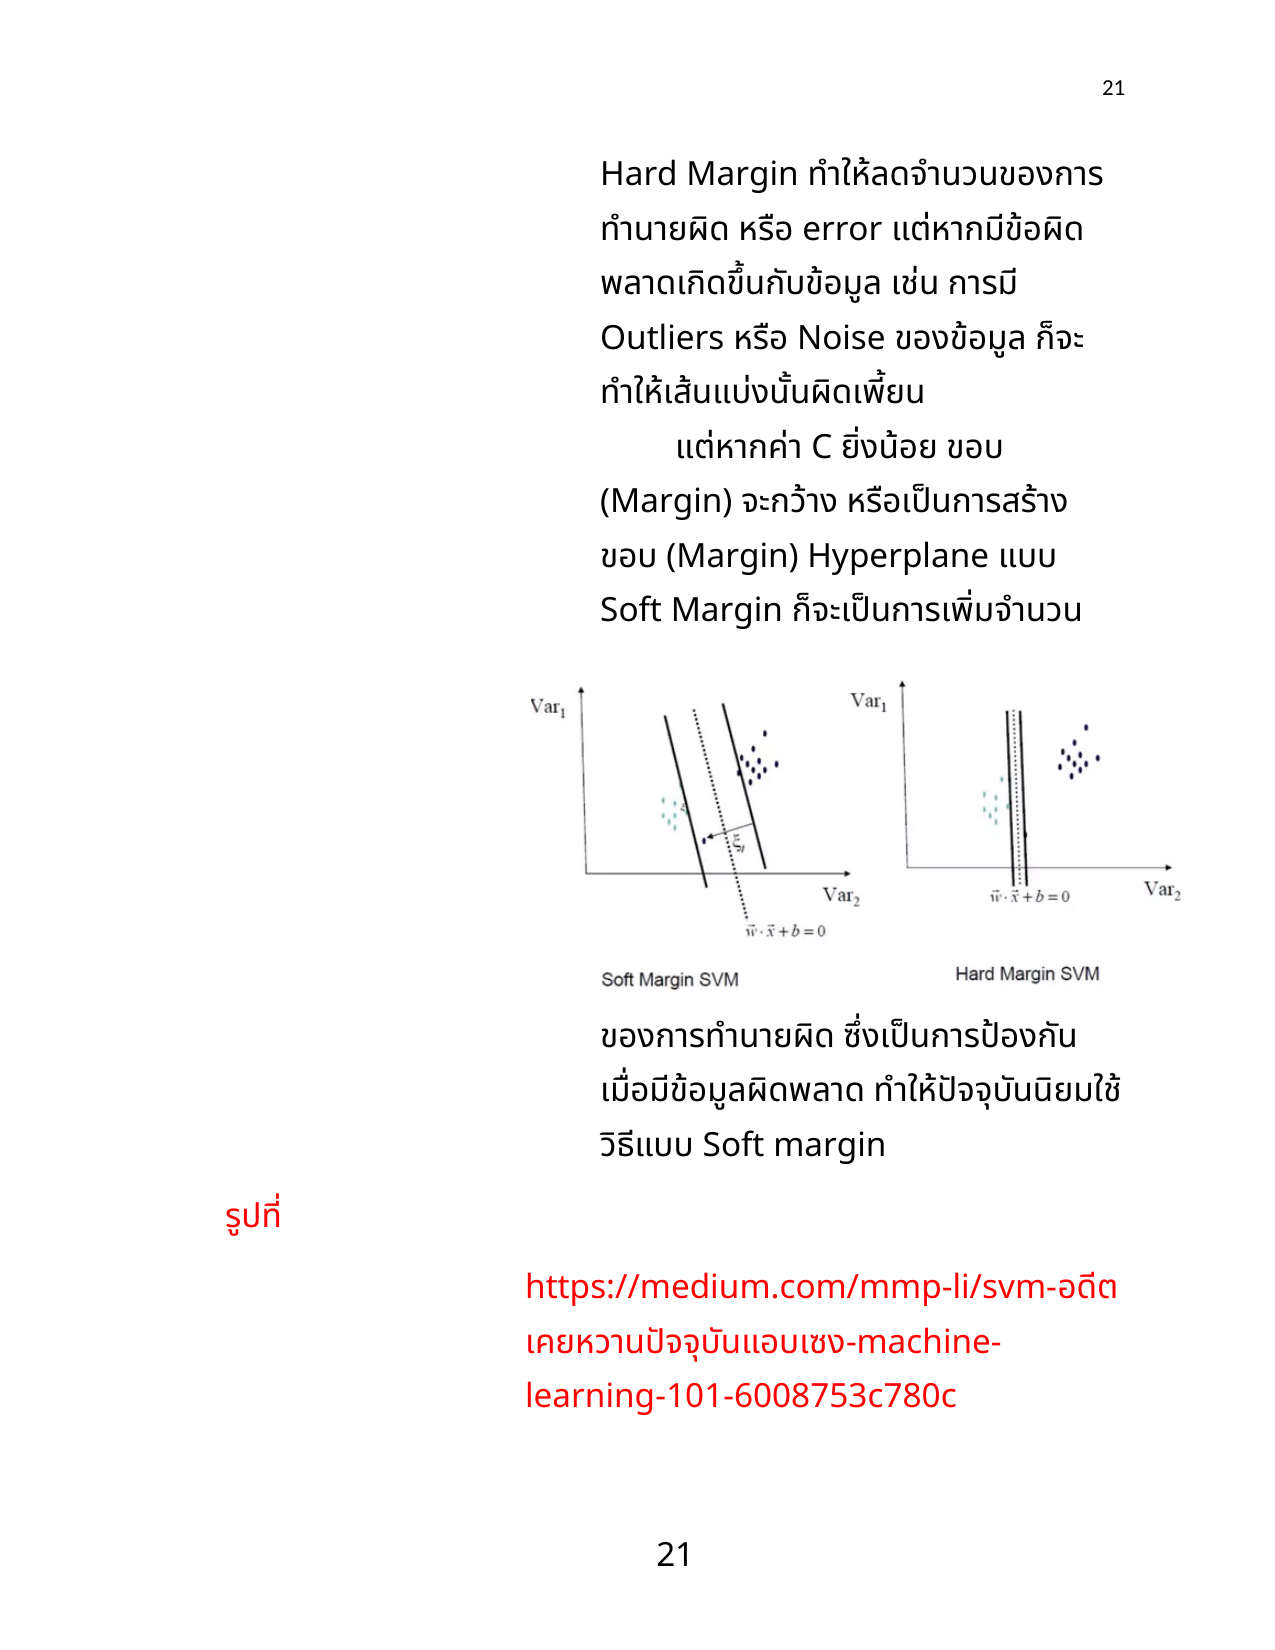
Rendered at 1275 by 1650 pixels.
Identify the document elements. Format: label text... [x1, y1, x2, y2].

picture [531, 669, 1192, 1012]
list แต่หากค่า C ยิ่งน้อย ขอบ (Margin) จะกว้าง หรือเป็นการสร้างขอบ (Margin) Hyperplane แบบ Soft Margin ก็จะเป็นการเพิ่มจำนวนของการทำนายผิด ซึ่งเป็นการป้องกันเมื่อมีข้อมูลผิดพลาด ทำให้ปัจจุบันนิยมใช้วิธีแบบ Soft margin [600, 1012, 1125, 1171]
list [600, 150, 1125, 418]
list แต่หากค่า C ยิ่งน้อย ขอบ (Margin) จะกว้าง หรือเป็นการสร้างขอบ (Margin) Hyperplane แบบ Soft Margin ก็จะเป็นการเพิ่มจำนวนของการทำนายผิด ซึ่งเป็นการป้องกันเมื่อมีข้อมูลผิดพลาด ทำให้ปัจจุบันนิยมใช้วิธีแบบ Soft margin [600, 422, 1125, 669]
text รูปที่ [225, 1192, 1125, 1242]
list https://medium.com/mmp-li/svm-อดีตเคยหวานปัจจุบันแอบเซง-machine-learning-101-6008753c780c [525, 1263, 1125, 1417]
